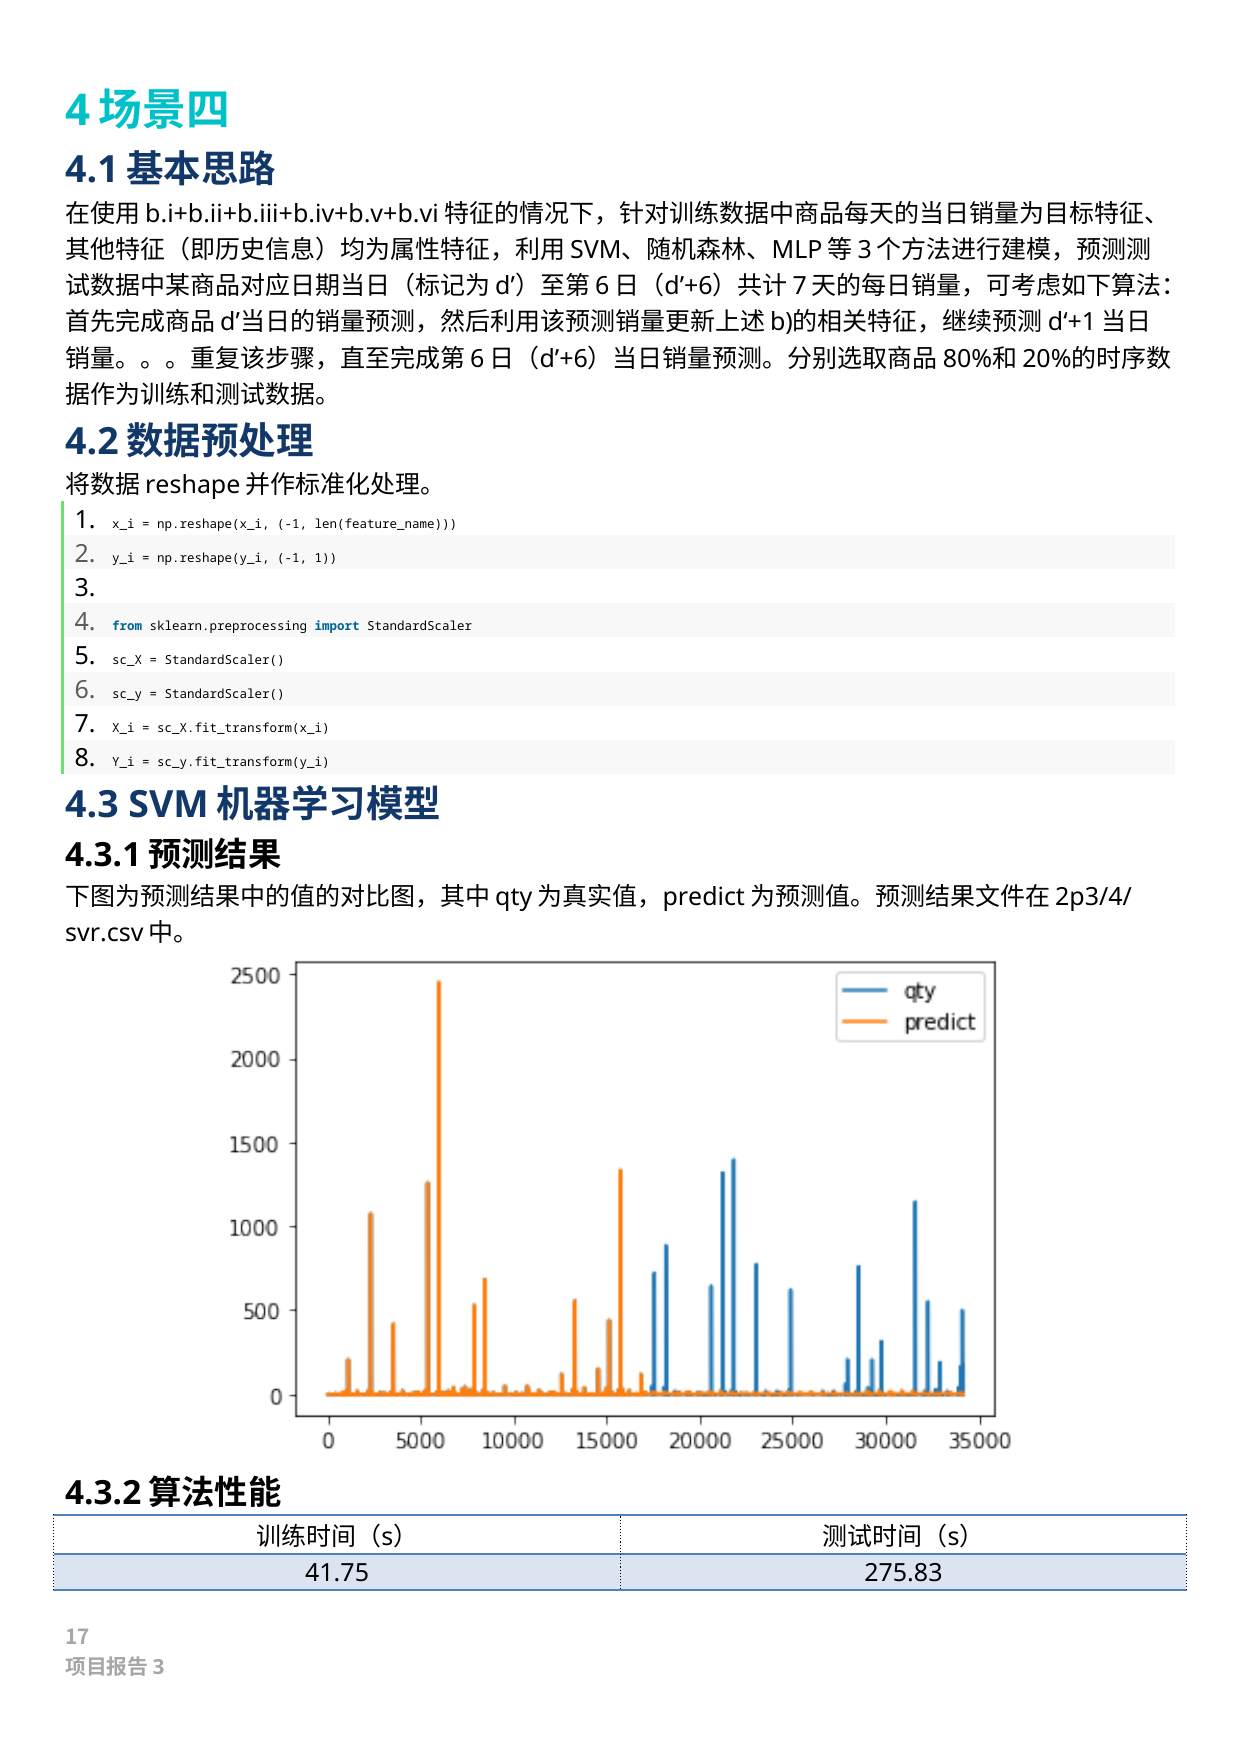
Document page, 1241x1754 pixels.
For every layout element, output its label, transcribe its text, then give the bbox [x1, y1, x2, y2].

list Y_i = sc_y.fit_transform(y_i) [64, 740, 1175, 774]
list sc_X = StandardScaler() [64, 637, 1175, 672]
table_header 训练时间（s） [54, 1516, 620, 1553]
table_cell 41.75 [54, 1555, 620, 1589]
subtitle 4.3.1预测结果 [65, 828, 1175, 877]
subtitle 4.3 SVM机器学习模型 [65, 774, 1175, 828]
subtitle 4.3.2算法性能 [65, 1466, 1175, 1514]
subtitle 4场景四 [65, 75, 1175, 138]
text 下图为预测结果中的值的对比图，其中qty为真实值，predict为预测值。预测结果文件在2p3/4/svr.csv中。 [65, 877, 1175, 949]
table_header 测试时间（s） [620, 1516, 1186, 1553]
picture [215, 949, 1026, 1466]
list X_i = sc_X.fit_transform(x_i) [64, 706, 1175, 740]
list y_i = np.reshape(y_i, (-1, 1)) [64, 535, 1175, 569]
list from sklearn.preprocessing import StandardScaler [64, 603, 1175, 637]
text 在使用b.i+b.ii+b.iii+b.iv+b.v+b.vi特征的情况下，针对训练数据中商品每天的当日销量为目标特征、其他特征（即历史信息）均为属性特征，利用SVM、随机森林、MLP等3个方法进行建模，预测测试数据中某商品对应日期当日（标记为d’）至第6日（d’+6）共计7天的每日销量，可考虑如下算法：首先完成商品d’当日的销量预测，然后利用该预测销量更新上述b)的相关特征，继续预测d‘+1当日销量。。。重复该步骤，直至完成第6日（d’+6）当日销量预测。分别选取商品80%和20%的时序数据作为训练和测试数据。 [65, 193, 1175, 411]
table_cell 275.83 [620, 1555, 1186, 1589]
text 将数据reshape并作标准化处理。 [65, 465, 1175, 501]
subtitle 4.2数据预处理 [65, 411, 1175, 465]
list x_i = np.reshape(x_i, (-1, len(feature_name))) [64, 501, 1175, 535]
list sc_y = StandardScaler() [64, 672, 1175, 706]
subtitle 4.1基本思路 [65, 138, 1175, 193]
